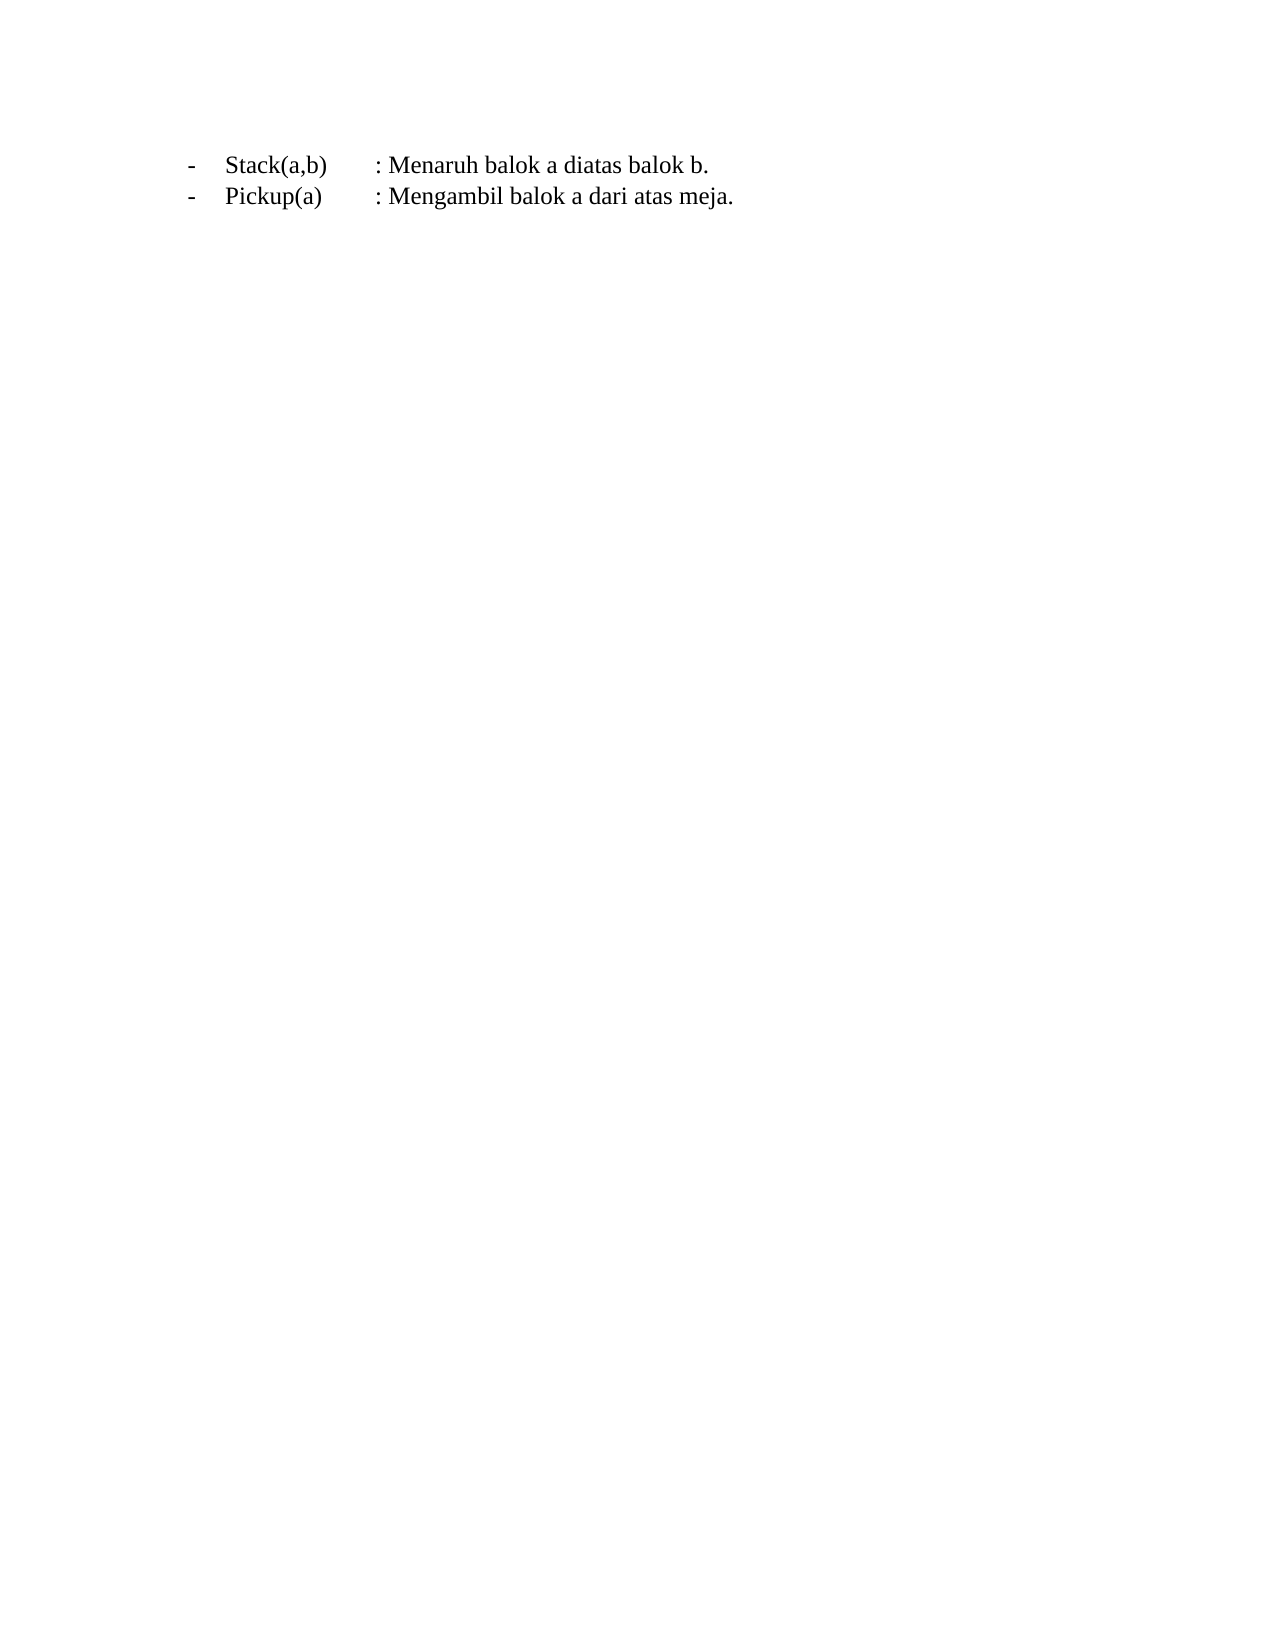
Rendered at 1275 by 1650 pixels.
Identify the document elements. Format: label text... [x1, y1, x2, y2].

list Stack(a,b) : Menaruh balok a diatas balok b. [187, 150, 1125, 179]
list Pickup(a) : Mengambil balok a dari atas meja. [187, 181, 1125, 210]
